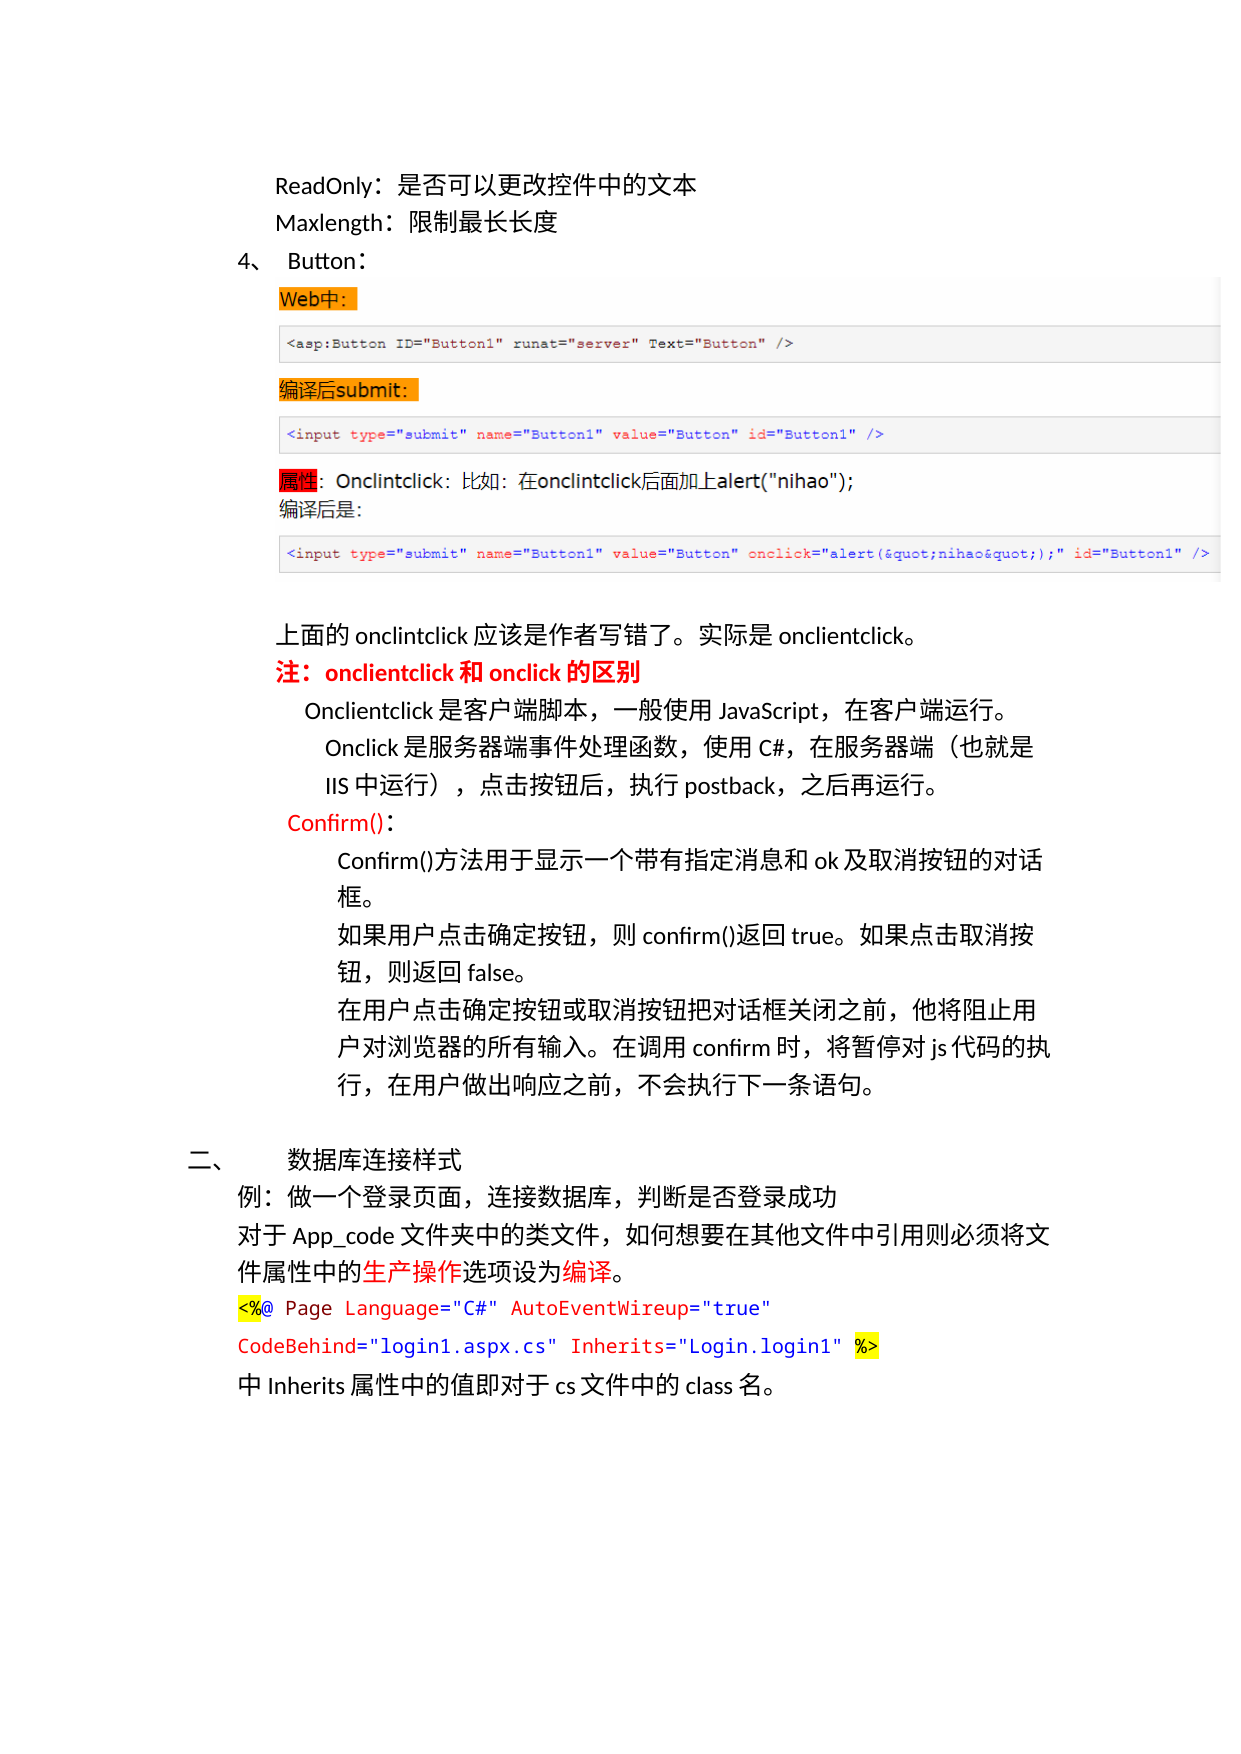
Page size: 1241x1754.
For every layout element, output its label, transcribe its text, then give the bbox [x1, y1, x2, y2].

list ReadOnly：是否可以更改控件中的文本 [275, 164, 1053, 202]
list 对于App_code文件夹中的类文件，如何想要在其他文件中引用则必须将文件属性中的生产操作选项设为编译。 [237, 1214, 1053, 1289]
list Button： [237, 239, 1053, 277]
text 如果用户点击确定按钮，则confirm()返回true。如果点击取消按钮，则返回false。 [337, 914, 1053, 989]
list 数据库连接样式 [187, 1139, 1053, 1177]
text Confirm()： [187, 802, 1053, 839]
text Onclick是服务器端事件处理函数，使用C#，在服务器端（也就是IIS中运行），点击按钮后，执行postback，之后再运行。 [325, 727, 1053, 802]
list <%@ Page Language="C#" AutoEventWireup="true" CodeBehind="login1.aspx.cs" Inherits="Login.login1" %> [237, 1289, 1053, 1364]
picture [275, 277, 1221, 582]
list 例：做一个登录页面，连接数据库，判断是否登录成功 [237, 1177, 1053, 1214]
text Confirm()方法用于显示一个带有指定消息和ok及取消按钮的对话框。 [337, 839, 1053, 914]
text 在用户点击确定按钮或取消按钮把对话框关闭之前，他将阻止用户对浏览器的所有输入。在调用confirm时，将暂停对js代码的执行，在用户做出响应之前，不会执行下一条语句。 [337, 989, 1053, 1102]
list Onclientclick是客户端脚本，一般使用JavaScript，在客户端运行。 [275, 689, 1053, 727]
list 注：onclientclick和onclick的区别 [275, 652, 1053, 689]
list 上面的onclintclick应该是作者写错了。实际是onclientclick。 [275, 614, 1053, 652]
list Maxlength：限制最长长度 [275, 202, 1053, 239]
list 中Inherits属性中的值即对于cs文件中的class名。 [237, 1364, 1053, 1402]
